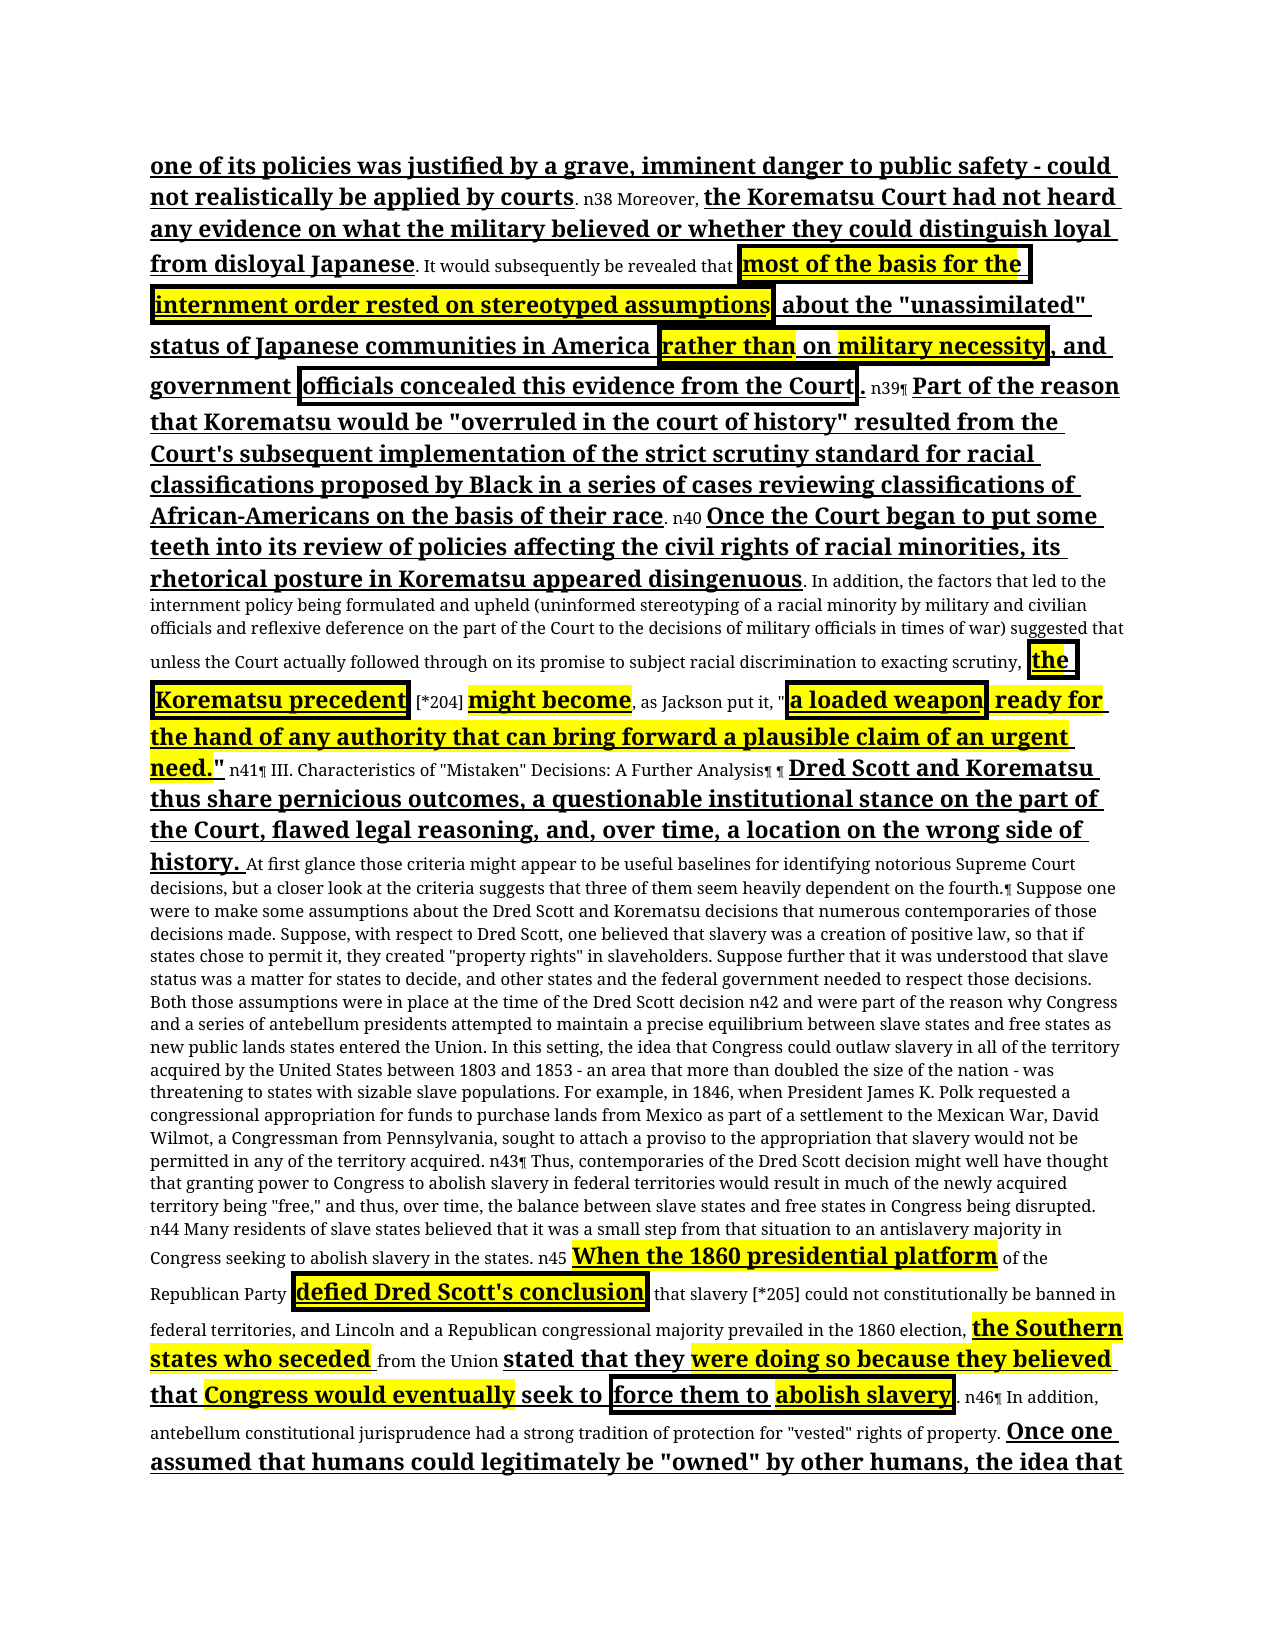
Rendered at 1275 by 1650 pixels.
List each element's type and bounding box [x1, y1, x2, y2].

text [150, 150, 1125, 1477]
